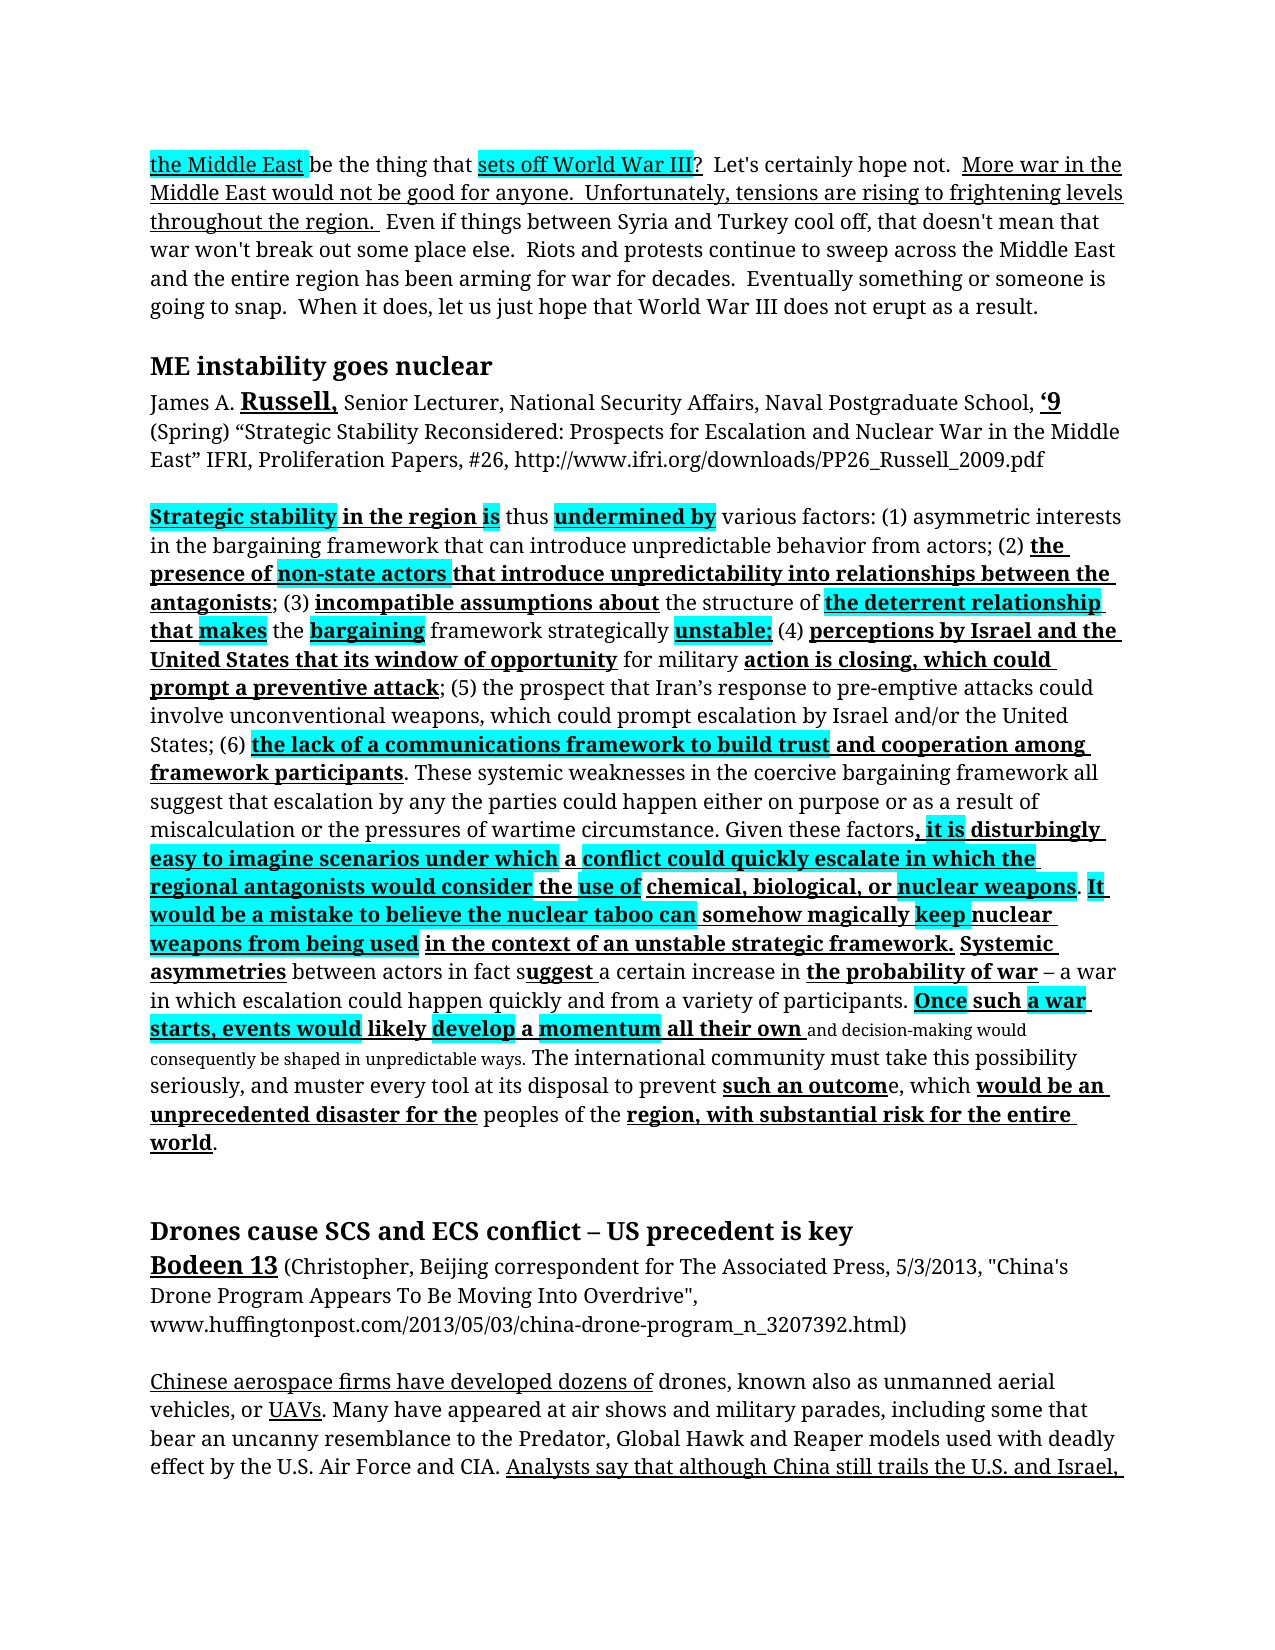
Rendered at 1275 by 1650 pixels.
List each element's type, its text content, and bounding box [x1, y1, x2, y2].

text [150, 150, 1125, 321]
text Strategic stability in the region is thus undermined by various factors: (1) asymmetric interests in the bargaining framework that can introduce unpredictable behavior from actors; (2) the presence of non-state actors that introduce unpredictability into relationships between the antagonists; (3) incompatible assumptions about the structure of the deterrent relationship that makes the bargaining framework strategically unstable; (4) perceptions by Israel and the United States that its window of opportunity for military action is closing, which could prompt a preventive attack; (5) the prospect that Iran’s response to pre-emptive attacks could involve unconventional weapons, which could prompt escalation by Israel and/or the United States; (6) the lack of a communications framework to build trust and cooperation among framework participants. These systemic weaknesses in the coercive bargaining framework all suggest that escalation by any the parties could happen either on purpose or as a result of miscalculation or the pressures of wartime circumstance. Given these factors, it is disturbingly easy to imagine scenarios under which a conflict could quickly escalate in which the regional antagonists would consider the use of chemical, biological, or nuclear weapons. It would be a mistake to believe the nuclear taboo can somehow magically keep nuclear weapons from being used in the context of an unstable strategic framework. Systemic asymmetries between actors in fact suggest a certain increase in the probability of war – a war in which escalation could happen quickly and from a variety of participants. Once such a war starts, events would likely develop a momentum all their own and decision-making would consequently be shaped in unpredictable ways. The international community must take this possibility seriously, and muster every tool at its disposal to prevent such an outcome, which would be an unprecedented disaster for the peoples of the region, with substantial risk for the entire world. [150, 502, 1125, 1157]
text Drones cause SCS and ECS conflict – US precedent is key [150, 1213, 1125, 1247]
text James A. Russell, Senior Lecturer, National Security Affairs, Naval Postgraduate School, ‘9 (Spring) “Strategic Stability Reconsidered: Prospects for Escalation and Nuclear War in the Middle East” IFRI, Proliferation Papers, #26, http://www.ifri.org/downloads/PP26_Russell_2009.pdf [150, 383, 1125, 474]
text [150, 1367, 1125, 1481]
text ME instability goes nuclear [150, 349, 1125, 383]
text Bodeen 13 (Christopher, Beijing correspondent for The Associated Press, 5/3/2013, "China's Drone Program Appears To Be Moving Into Overdrive", www.huffingtonpost.com/2013/05/03/china-drone-program_n_3207392.html) [150, 1247, 1125, 1338]
